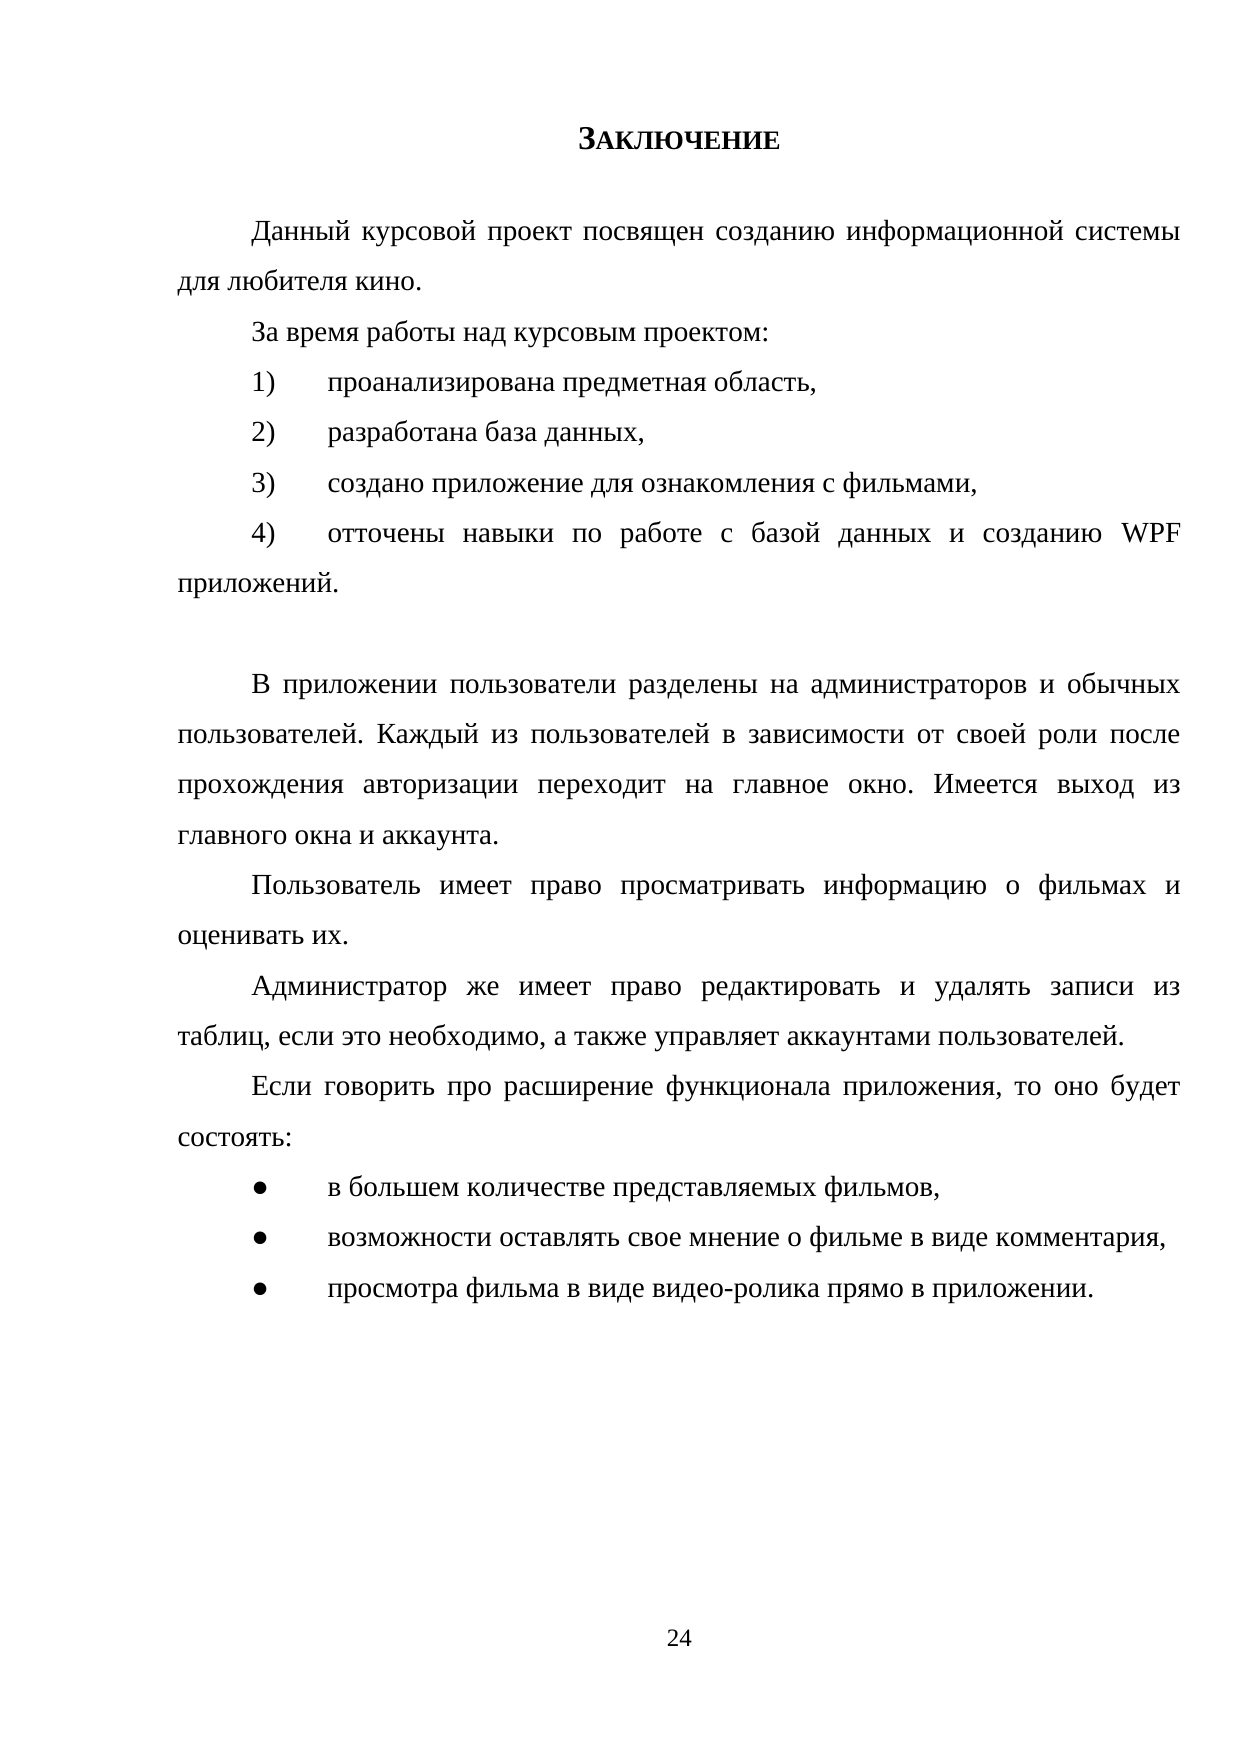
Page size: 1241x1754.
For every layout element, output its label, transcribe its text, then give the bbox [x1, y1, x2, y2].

subtitle Заключение [177, 118, 1181, 156]
text В приложении пользователи разделены на администраторов и обычных пользователей. Каждый из пользователей в зависимости от своей роли после прохождения авторизации переходит на главное окно. Имеется выход из главного окна и аккаунта. [177, 666, 1181, 850]
list возможности оставлять свое мнение о фильме в виде комментария, [177, 1219, 1181, 1253]
text Администратор же имеет право редактировать и удалять записи из таблиц, если это необходимо, а также управляет аккаунтами пользователей. [177, 968, 1181, 1052]
list в большем количестве представляемых фильмов, [177, 1169, 1181, 1203]
text Данный курсовой проект посвящен созданию информационной системы для любителя кино. [177, 213, 1181, 297]
text За время работы над курсовым проектом: [177, 314, 1181, 347]
text Если говорить про расширение функционала приложения, то оно будет состоять: [177, 1068, 1181, 1152]
text Пользователь имеет право просматривать информацию о фильмах и оценивать их. [177, 867, 1181, 951]
list проанализирована предметная область, [177, 364, 1181, 398]
list отточены навыки по работе с базой данных и созданию WPF приложений. [177, 515, 1181, 599]
list разработана база данных, [177, 414, 1181, 448]
list создано приложение для ознакомления с фильмами, [177, 465, 1181, 498]
list просмотра фильма в виде видео-ролика прямо в приложении. [177, 1270, 1181, 1303]
